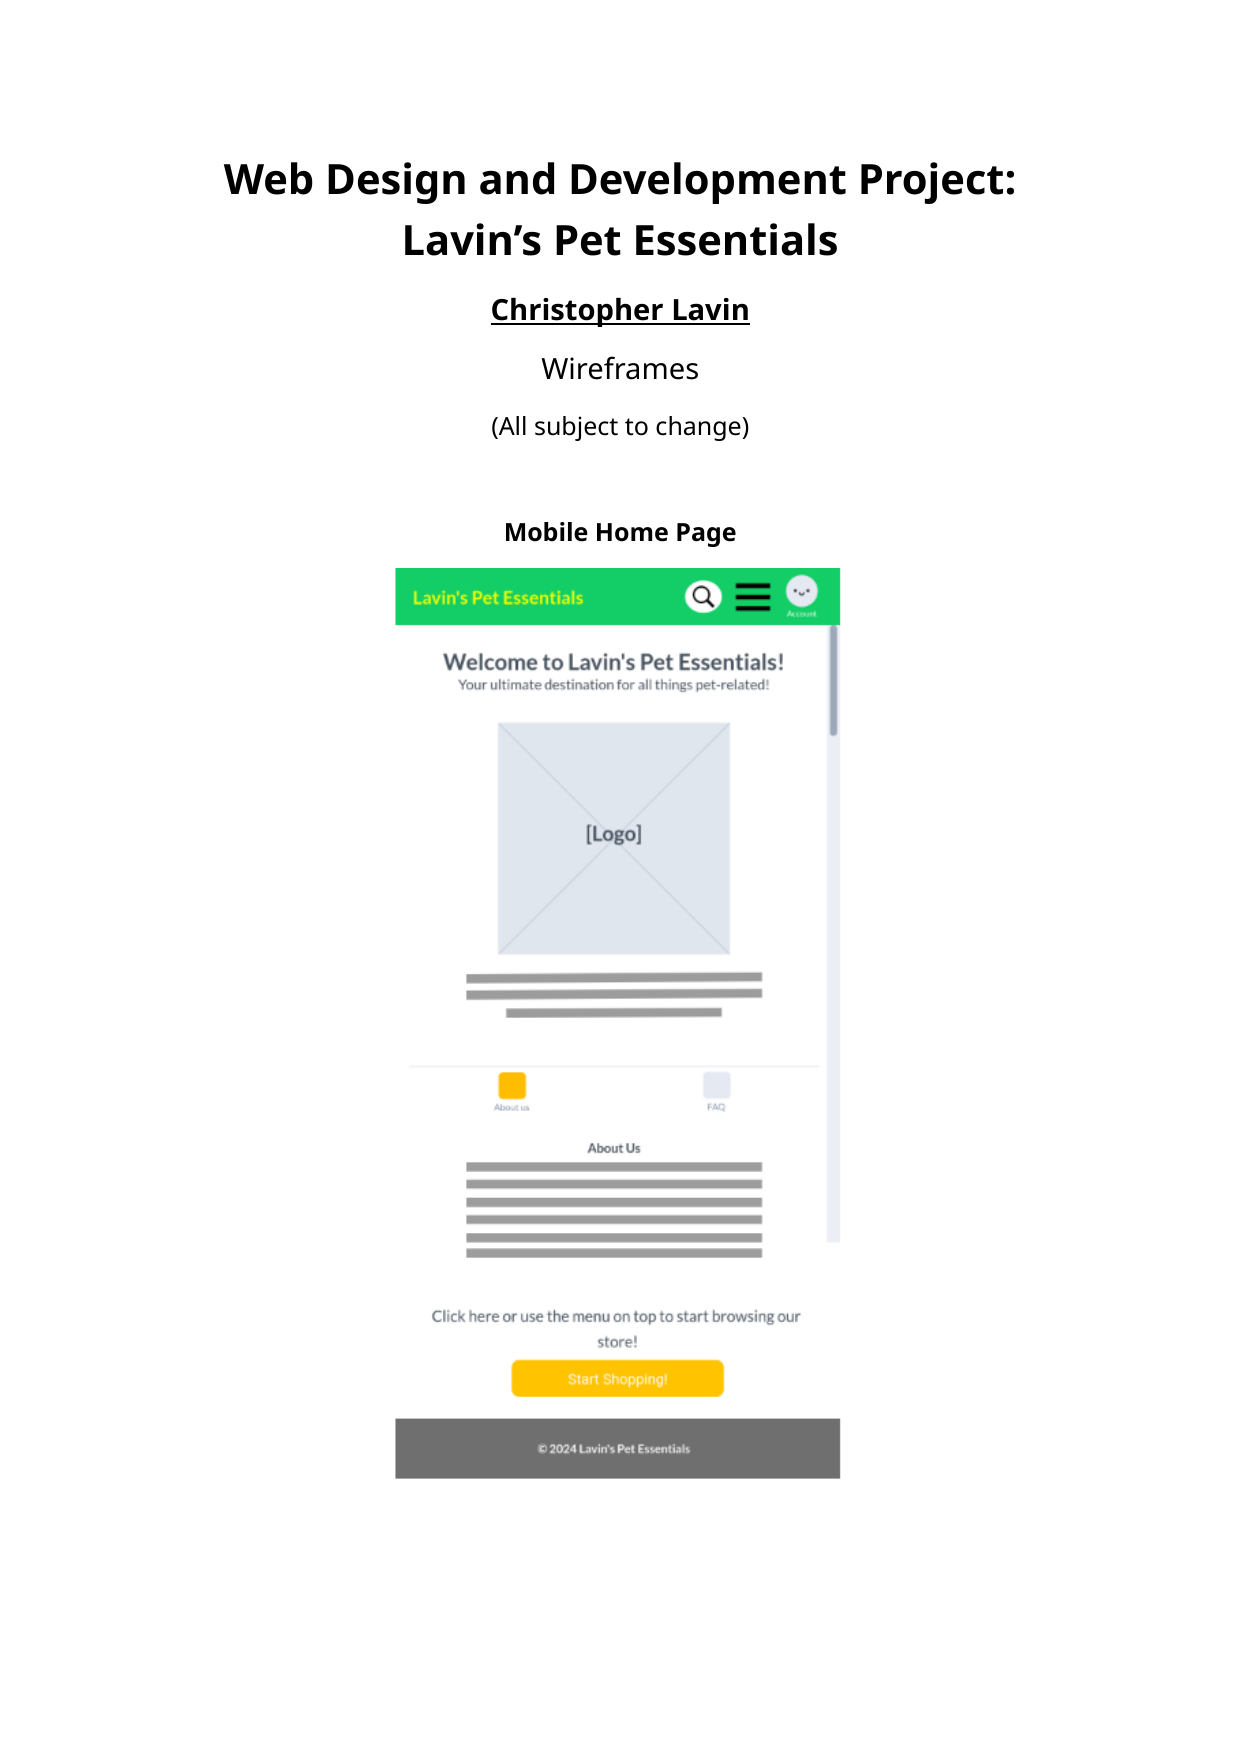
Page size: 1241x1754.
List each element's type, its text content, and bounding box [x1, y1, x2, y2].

text Wireframes [150, 349, 1090, 388]
text Christopher Lavin [150, 289, 1090, 329]
text Web Design and Development Project: Lavin’s Pet Essentials [150, 150, 1090, 268]
picture [382, 568, 858, 1487]
text Mobile Home Page [150, 515, 1090, 549]
text (All subject to change) [150, 408, 1090, 442]
